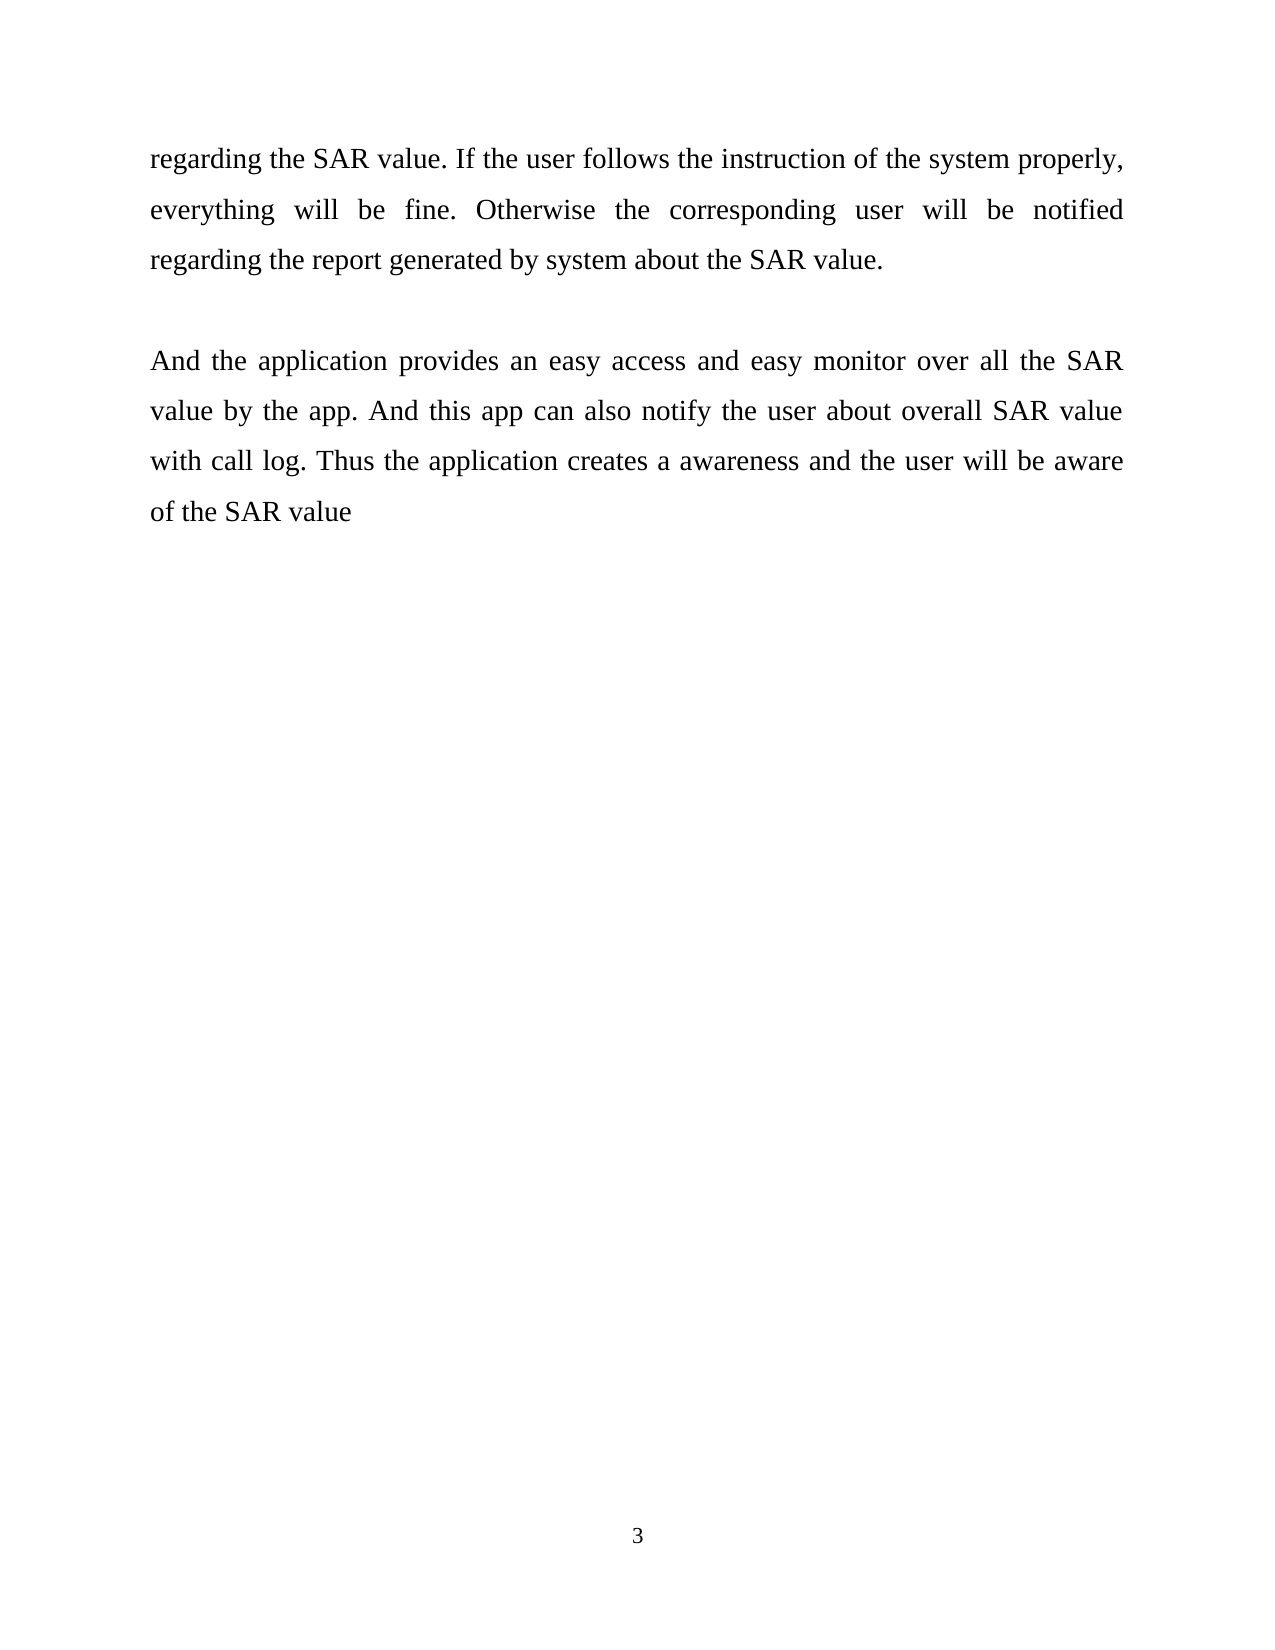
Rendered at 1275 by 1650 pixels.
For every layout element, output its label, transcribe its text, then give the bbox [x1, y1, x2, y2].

text And the application provides an easy access and easy monitor over all the SAR value by the app. And this app can also notify the user about overall SAR value with call log. Thus the application creates a awareness and the user will be aware of the SAR value [150, 343, 1125, 527]
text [150, 142, 1125, 276]
